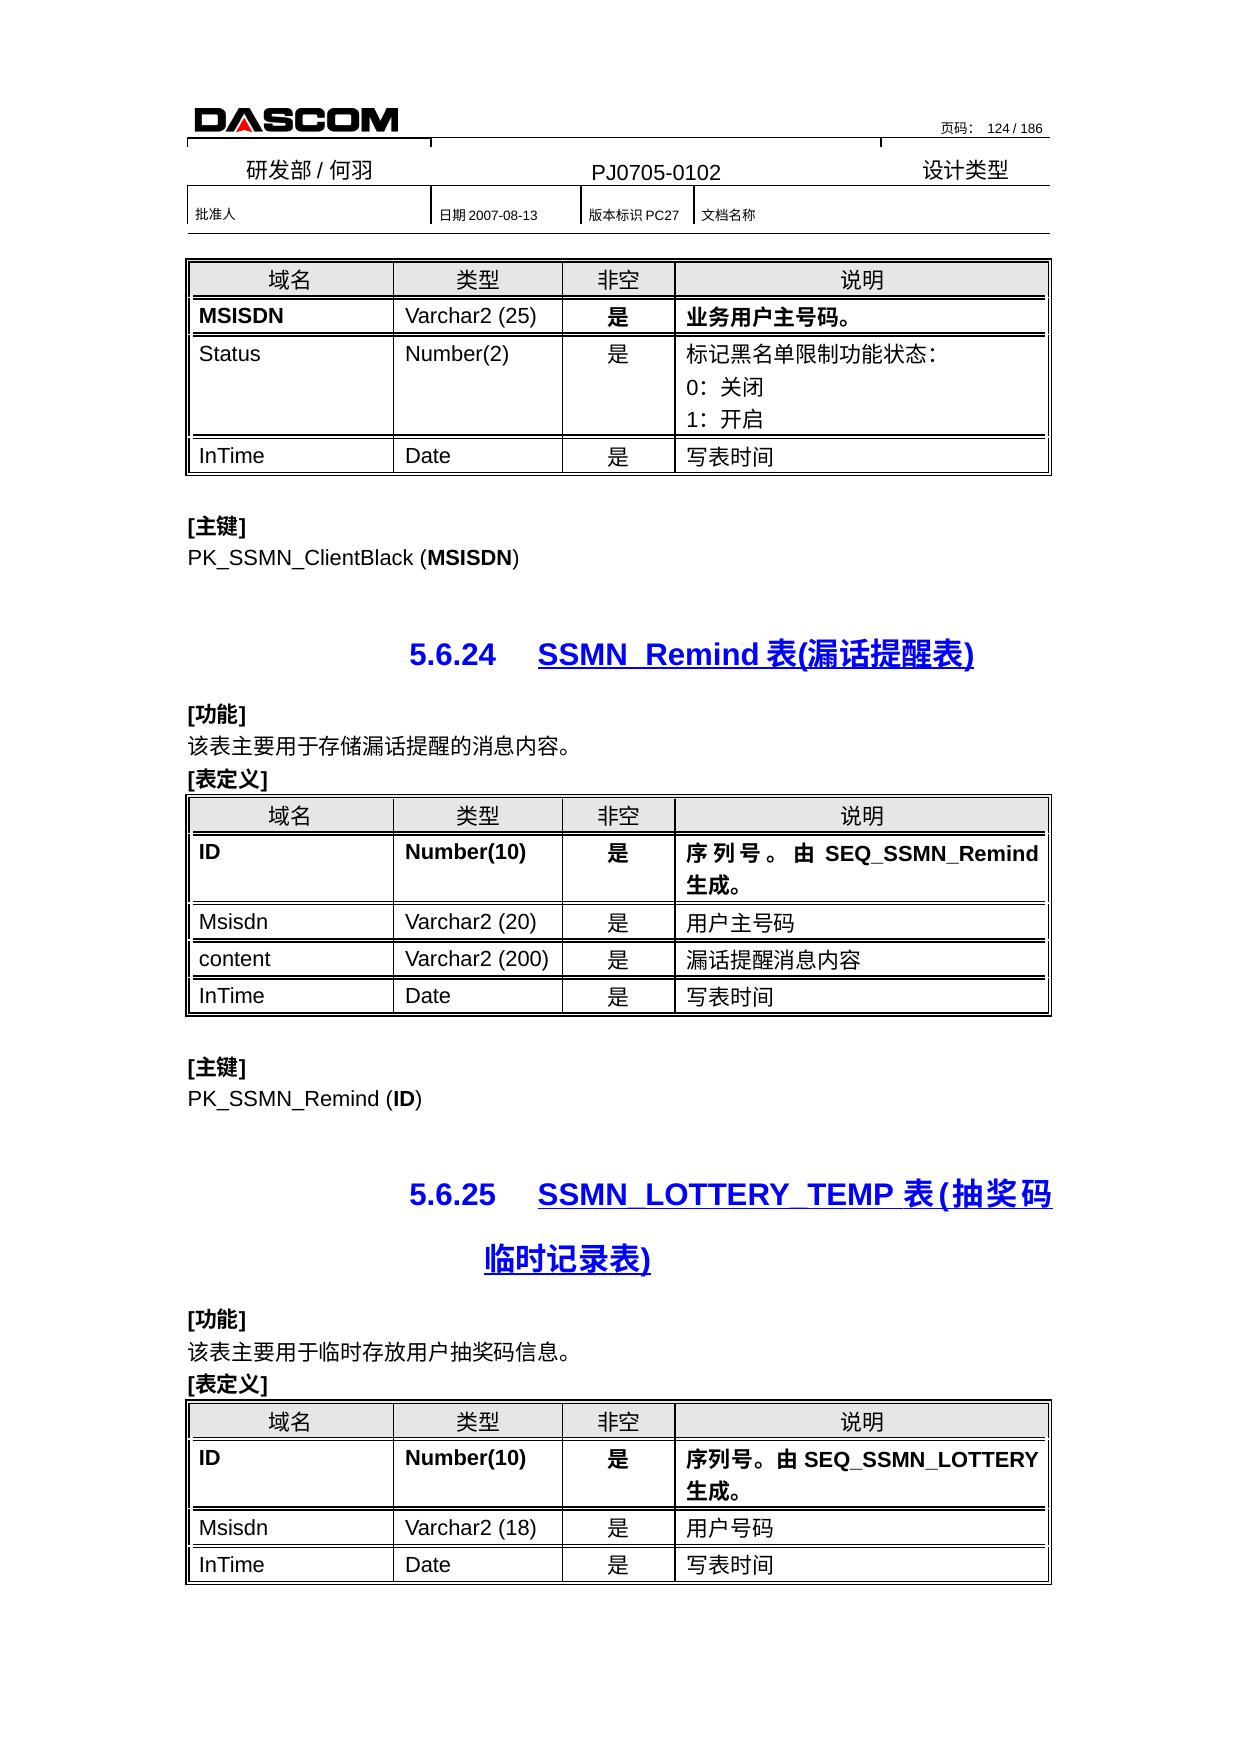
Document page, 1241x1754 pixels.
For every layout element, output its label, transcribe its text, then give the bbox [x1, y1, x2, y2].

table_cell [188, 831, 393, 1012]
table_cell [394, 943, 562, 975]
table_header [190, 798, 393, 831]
text [功能] [187, 696, 1053, 729]
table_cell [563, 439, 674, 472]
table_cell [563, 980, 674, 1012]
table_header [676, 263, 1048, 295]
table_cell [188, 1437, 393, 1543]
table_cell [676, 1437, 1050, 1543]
text [表定义] [187, 1367, 1053, 1399]
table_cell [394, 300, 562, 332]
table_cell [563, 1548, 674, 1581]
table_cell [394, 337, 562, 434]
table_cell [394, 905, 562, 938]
text [主键] [187, 1049, 1053, 1082]
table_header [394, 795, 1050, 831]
text PK_SSMN_Remind (ID) [187, 1082, 1053, 1114]
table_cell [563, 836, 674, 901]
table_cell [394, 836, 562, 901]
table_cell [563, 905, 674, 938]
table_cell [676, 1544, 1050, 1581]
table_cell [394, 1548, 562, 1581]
text [表定义] [187, 761, 1053, 794]
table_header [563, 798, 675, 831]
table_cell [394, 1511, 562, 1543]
text [主键] [187, 509, 1053, 541]
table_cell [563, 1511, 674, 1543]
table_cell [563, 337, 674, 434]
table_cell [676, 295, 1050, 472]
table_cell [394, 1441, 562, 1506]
text [功能] [187, 1302, 1053, 1334]
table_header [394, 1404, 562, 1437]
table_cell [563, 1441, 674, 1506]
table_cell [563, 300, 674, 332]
picture [194, 108, 398, 132]
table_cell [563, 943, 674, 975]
text PK_SSMN_ClientBlack (MSISDN) [187, 541, 1053, 574]
text 该表主要用于存储漏话提醒的消息内容。 [187, 729, 1053, 761]
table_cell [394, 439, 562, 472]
subtitle SSMN_Remind表(漏话提醒表) [409, 619, 1053, 684]
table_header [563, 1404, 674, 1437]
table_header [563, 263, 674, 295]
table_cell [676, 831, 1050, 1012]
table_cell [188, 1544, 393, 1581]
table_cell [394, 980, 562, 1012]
text 该表主要用于临时存放用户抽奖码信息。 [187, 1334, 1053, 1367]
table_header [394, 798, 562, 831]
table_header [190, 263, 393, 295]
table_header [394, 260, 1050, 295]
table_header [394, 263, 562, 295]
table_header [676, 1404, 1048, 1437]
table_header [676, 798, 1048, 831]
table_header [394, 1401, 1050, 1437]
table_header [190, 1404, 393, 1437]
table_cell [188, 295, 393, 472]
subtitle SSMN_LOTTERY_TEMP表(抽奖码临时记录表) [409, 1159, 1053, 1289]
